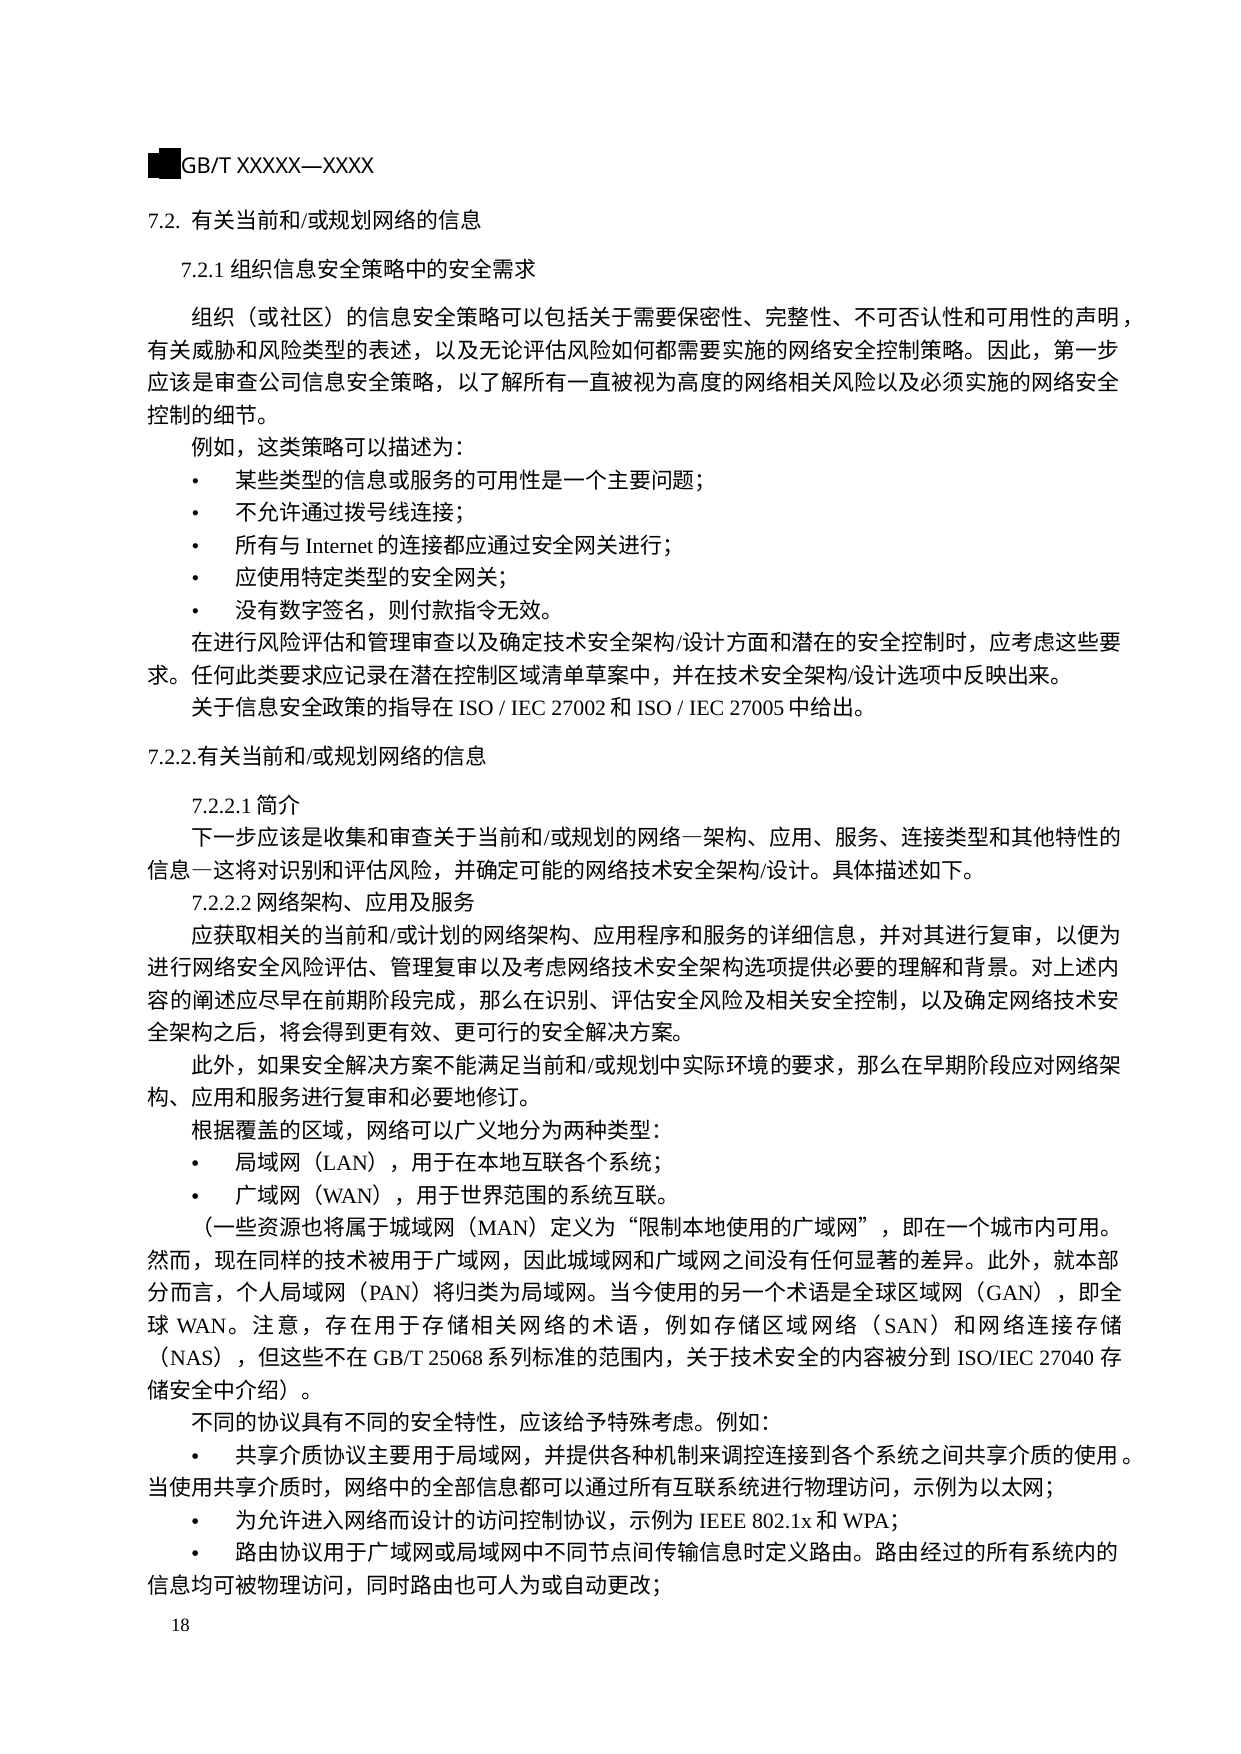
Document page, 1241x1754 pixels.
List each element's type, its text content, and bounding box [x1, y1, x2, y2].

text 7.2.2.有关当前和/或规划网络的信息 [148, 739, 1122, 771]
text 组织（或社区）的信息安全策略可以包括关于需要保密性、完整性、不可否认性和可用性的声明，有关威胁和风险类型的表述，以及无论评估风险如何都需要实施的网络安全控制策略。因此，第一步应该是审查公司信息安全策略，以了解所有一直被视为高度的网络相关风险以及必须实施的网络安全控制的细节。 [148, 300, 1122, 430]
text 下一步应该是收集和审查关于当前和/或规划的网络—架构、应用、服务、连接类型和其他特性的信息—这将对识别和评估风险，并确定可能的网络技术安全架构/设计。具体描述如下。 [148, 820, 1122, 885]
text • 应使用特定类型的安全网关； [148, 560, 1122, 592]
text 在进行风险评估和管理审查以及确定技术安全架构/设计方面和潜在的安全控制时，应考虑这些要求。任何此类要求应记录在潜在控制区域清单草案中，并在技术安全架构/设计选项中反映出来。 [148, 625, 1122, 690]
list 有关当前和/或规划网络的信息 [148, 202, 1122, 235]
text • 不允许通过拨号线连接； [148, 495, 1122, 527]
list 局域网（LAN），用于在本地互联各个系统； [148, 1145, 1122, 1177]
text 7.2.1 组织信息安全策略中的安全需求 [148, 251, 1122, 284]
text 7.2.2.2网络架构、应用及服务 [148, 885, 1122, 917]
text • 没有数字签名，则付款指令无效。 [148, 592, 1122, 625]
text （一些资源也将属于城域网（MAN）定义为“限制本地使用的广域网”，即在一个城市内可用。然而，现在同样的技术被用于广域网，因此城域网和广域网之间没有任何显著的差异。此外，就本部分而言，个人局域网（PAN）将归类为局域网。当今使用的另一个术语是全球区域网（GAN），即全球WAN。注意，存在用于存储相关网络的术语，例如存储区域网络（SAN）和网络连接存储（NAS），但这些不在GB/T 25068系列标准的范围内，关于技术安全的内容被分到ISO/IEC 27040 存储安全中介绍）。 [148, 1210, 1122, 1405]
text 关于信息安全政策的指导在ISO / IEC 27002和ISO / IEC 27005中给出。 [148, 690, 1122, 722]
text 例如，这类策略可以描述为： [148, 430, 1122, 462]
list 为允许进入网络而设计的访问控制协议，示例为IEEE 802.1x和WPA； [148, 1502, 1122, 1535]
text 7.2.2.1简介 [148, 787, 1122, 820]
list 路由协议用于广域网或局域网中不同节点间传输信息时定义路由。路由经过的所有系统内的信息均可被物理访问，同时路由也可人为或自动更改； [148, 1535, 1122, 1600]
list 共享介质协议主要用于局域网，并提供各种机制来调控连接到各个系统之间共享介质的使用。当使用共享介质时，网络中的全部信息都可以通过所有互联系统进行物理访问，示例为以太网； [148, 1437, 1122, 1502]
list 广域网（WAN），用于世界范围的系统互联。 [148, 1177, 1122, 1210]
text 根据覆盖的区域，网络可以广义地分为两种类型： [148, 1112, 1122, 1145]
text • 所有与Internet的连接都应通过安全网关进行； [148, 527, 1122, 560]
text 应获取相关的当前和/或计划的网络架构、应用程序和服务的详细信息，并对其进行复审，以便为进行网络安全风险评估、管理复审以及考虑网络技术安全架构选项提供必要的理解和背景。对上述内容的阐述应尽早在前期阶段完成，那么在识别、评估安全风险及相关安全控制，以及确定网络技术安全架构之后，将会得到更有效、更可行的安全解决方案。 [148, 917, 1122, 1047]
text • 某些类型的信息或服务的可用性是一个主要问题； [148, 462, 1122, 495]
text 不同的协议具有不同的安全特性，应该给予特殊考虑。例如： [148, 1405, 1122, 1437]
text 此外，如果安全解决方案不能满足当前和/或规划中实际环境的要求，那么在早期阶段应对网络架构、应用和服务进行复审和必要地修订。 [148, 1047, 1122, 1112]
